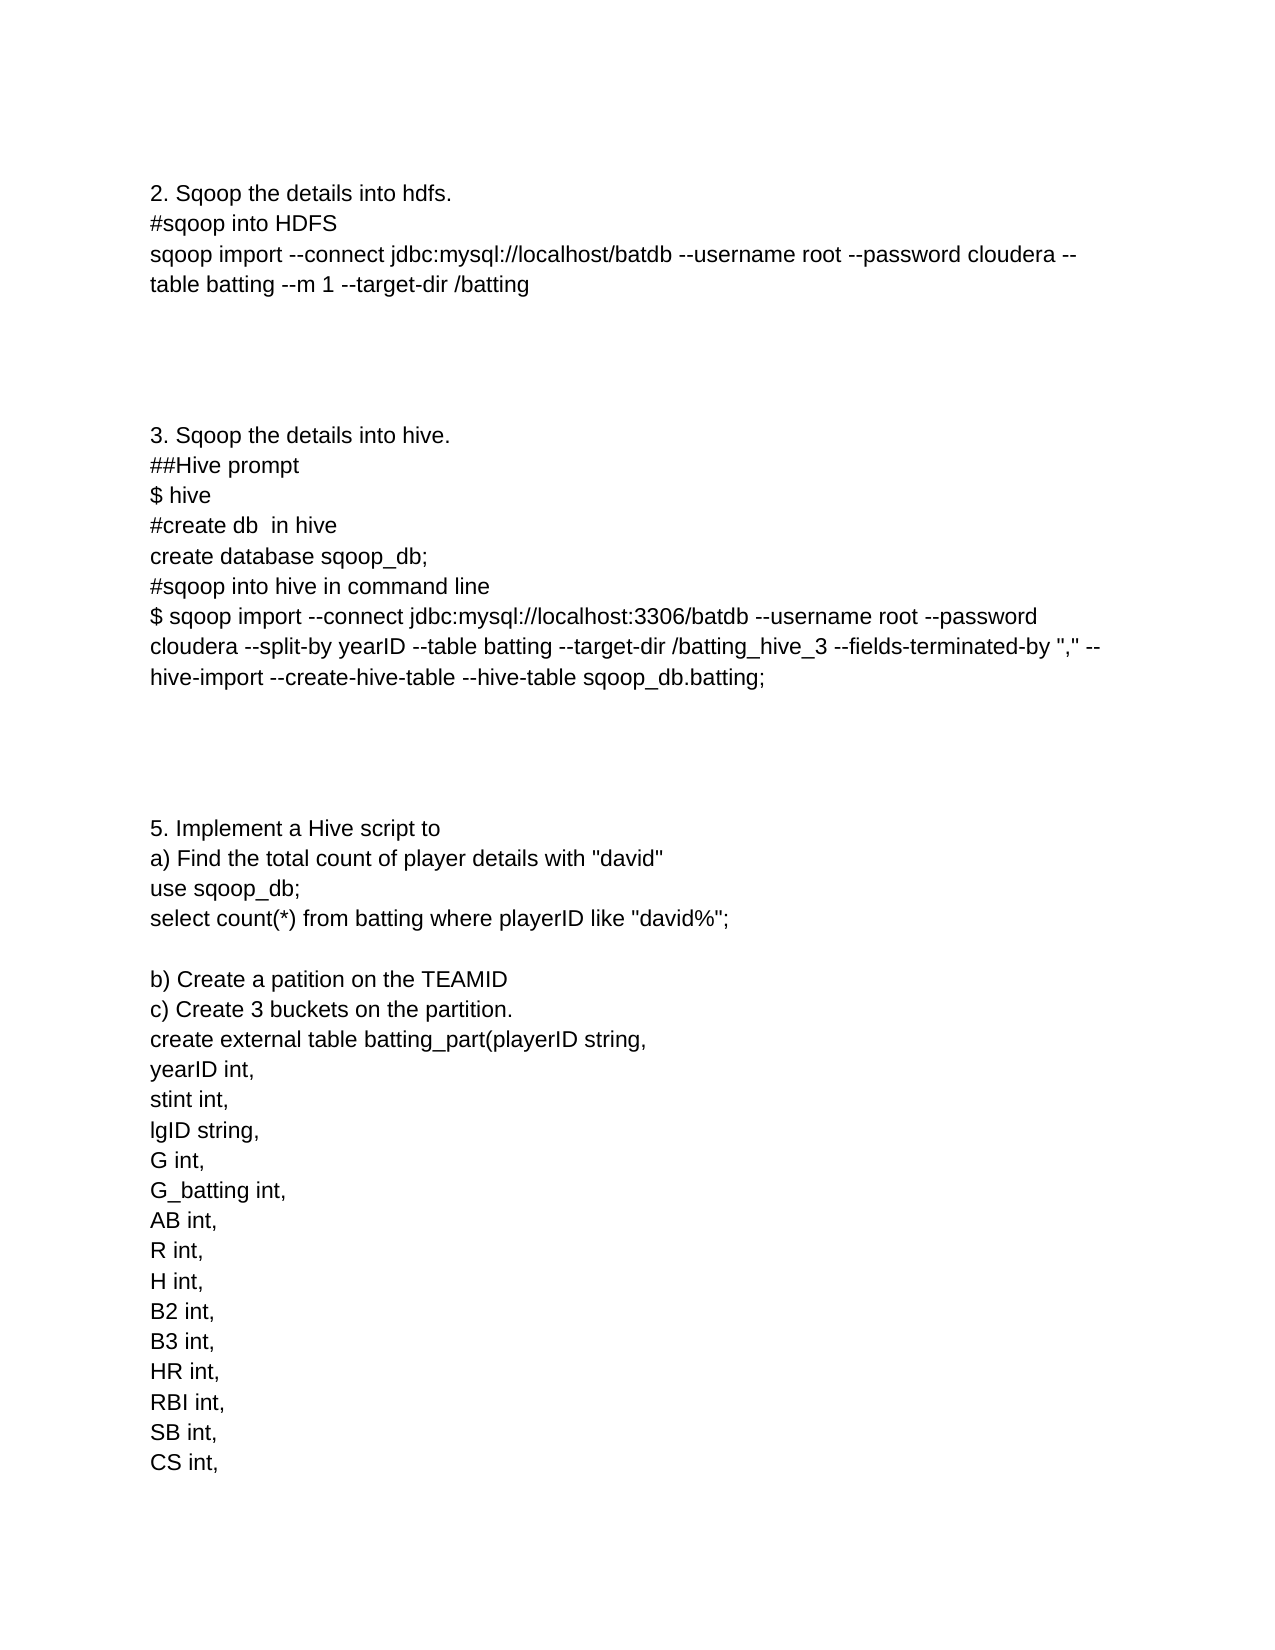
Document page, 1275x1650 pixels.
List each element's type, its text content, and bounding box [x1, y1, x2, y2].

text use sqoop_db; [150, 875, 1125, 901]
text G_batting int, [150, 1177, 1125, 1203]
text CS int, [150, 1449, 1125, 1475]
text c) Create 3 buckets on the partition. [150, 996, 1125, 1022]
text a) Find the total count of player details with "david" [150, 845, 1125, 871]
text lgID string, [150, 1117, 1125, 1143]
text b) Create a patition on the TEAMID [150, 966, 1125, 992]
text B3 int, [150, 1328, 1125, 1354]
text #create db in hive [150, 512, 1125, 539]
text 5. Implement a Hive script to [150, 814, 1125, 841]
text $ hive [150, 482, 1125, 509]
text R int, [150, 1237, 1125, 1264]
text SB int, [150, 1419, 1125, 1445]
text create database sqoop_db; [150, 543, 1125, 569]
text 2. Sqoop the details into hdfs. [150, 180, 1125, 207]
text RBI int, [150, 1388, 1125, 1415]
text #sqoop into hive in command line [150, 573, 1125, 599]
text G int, [150, 1147, 1125, 1173]
text H int, [150, 1268, 1125, 1294]
text HR int, [150, 1358, 1125, 1385]
text AB int, [150, 1207, 1125, 1234]
text yearID int, [150, 1056, 1125, 1083]
text #sqoop into HDFS [150, 210, 1125, 237]
text $ sqoop import --connect jdbc:mysql://localhost:3306/batdb --username root --password cloudera --split-by yearID --table batting --target-dir /batting_hive_3 --fields-terminated-by "," --hive-import --create-hive-table --hive-table sqoop_db.batting; [150, 603, 1125, 690]
text ##Hive prompt [150, 452, 1125, 478]
text B2 int, [150, 1298, 1125, 1324]
text 3. Sqoop the details into hive. [150, 422, 1125, 448]
text create external table batting_part(playerID string, [150, 1026, 1125, 1052]
text stint int, [150, 1086, 1125, 1113]
text select count(*) from batting where playerID like "david%"; [150, 905, 1125, 932]
text sqoop import --connect jdbc:mysql://localhost/batdb --username root --password cloudera --table batting --m 1 --target-dir /batting [150, 241, 1125, 297]
